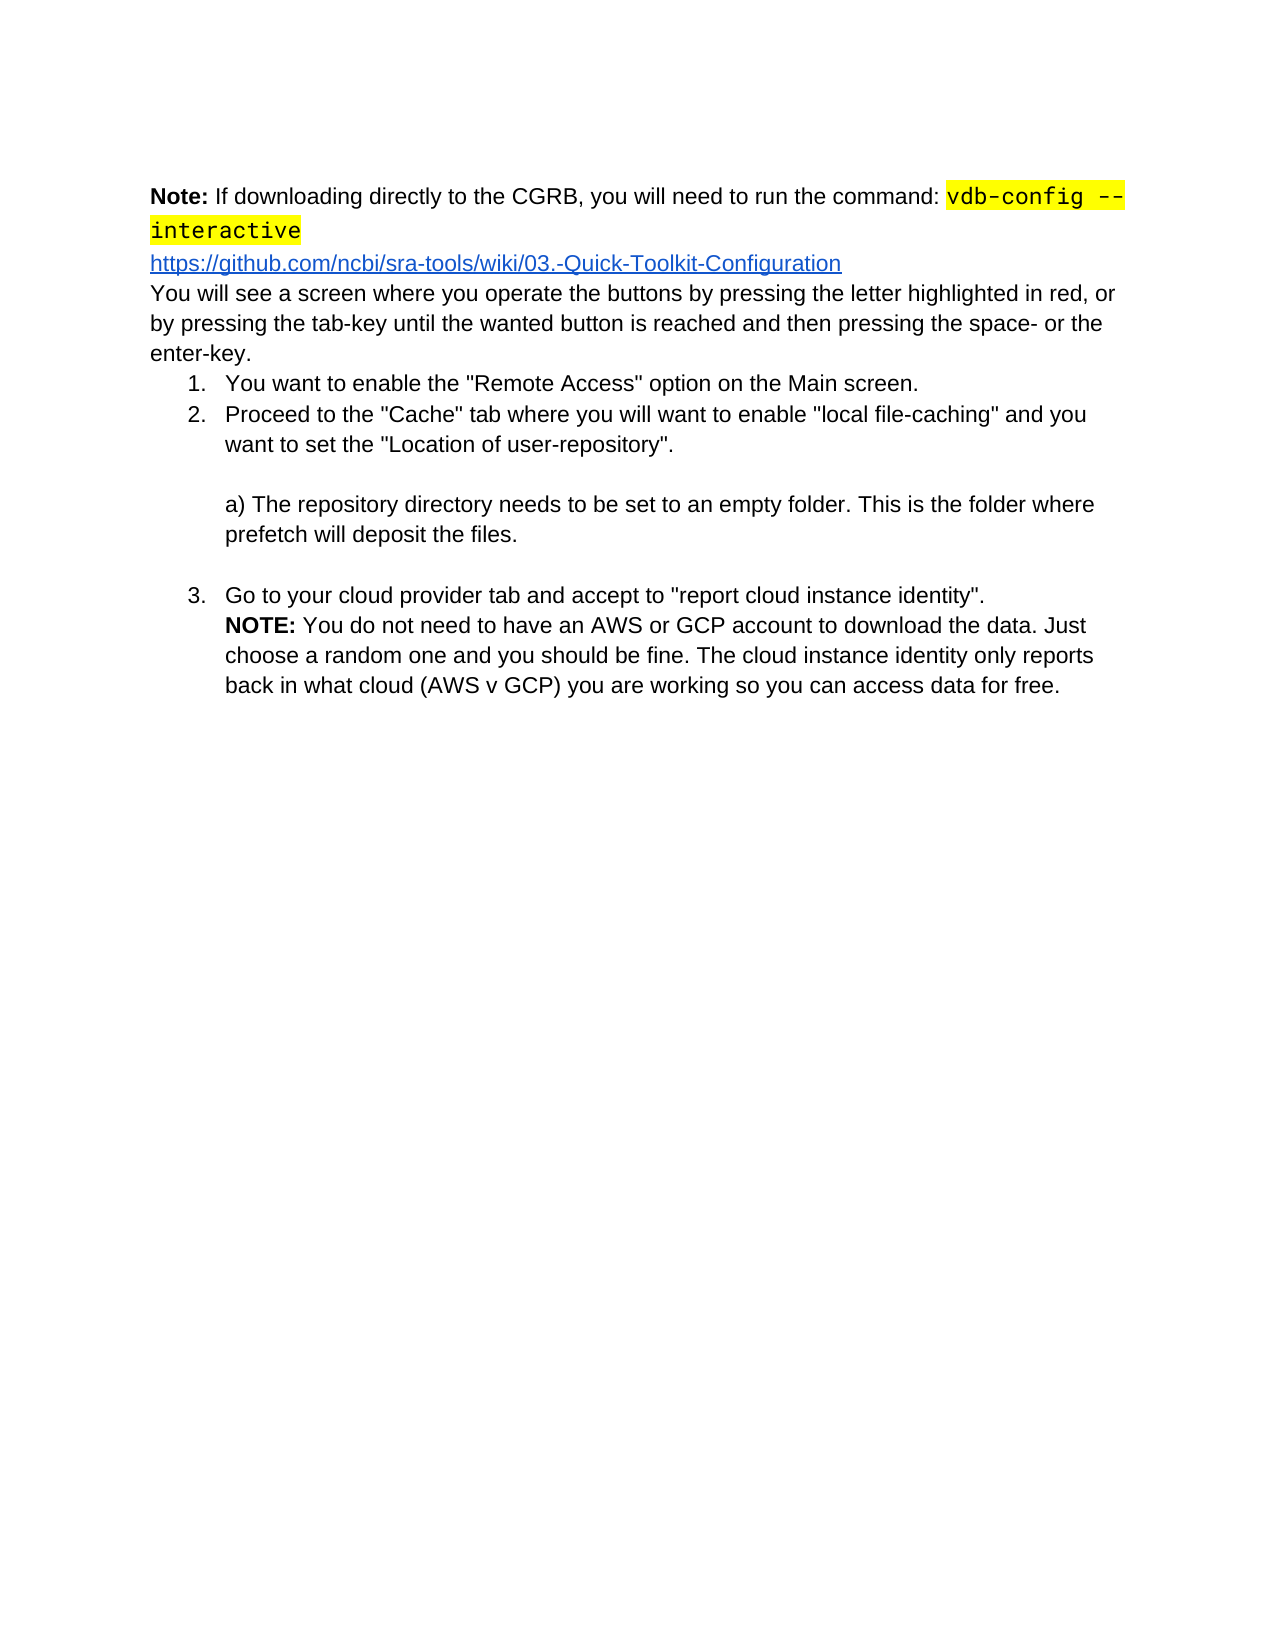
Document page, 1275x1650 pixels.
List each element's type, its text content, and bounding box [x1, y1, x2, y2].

list You want to enable the "Remote Access" option on the Main screen. [187, 370, 1125, 397]
text You will see a screen where you operate the buttons by pressing the letter highlighted in red, or by pressing the tab-key until the wanted button is reached and then pressing the space- or the enter-key. [150, 280, 1125, 367]
text https://github.com/ncbi/sra-tools/wiki/03.-Quick-Toolkit-Configuration [150, 249, 1125, 276]
list Go to your cloud provider tab and accept to "report cloud instance identity". [187, 582, 1125, 608]
text NOTE: You do not need to have an AWS or GCP account to download the data. Just choose a random one and you should be fine. The cloud instance identity only reports back in what cloud (AWS v GCP) you are working so you can access data for free. [225, 612, 1125, 699]
list Proceed to the "Cache" tab where you will want to enable "local file-caching" and you want to set the "Location of user-repository". [187, 401, 1125, 457]
text Note: If downloading directly to the CGRB, you will need to run the command: vdb-config --interactive [150, 180, 1125, 245]
text a) The repository directory needs to be set to an empty folder. This is the folder where prefetch will deposit the files. [225, 491, 1125, 548]
